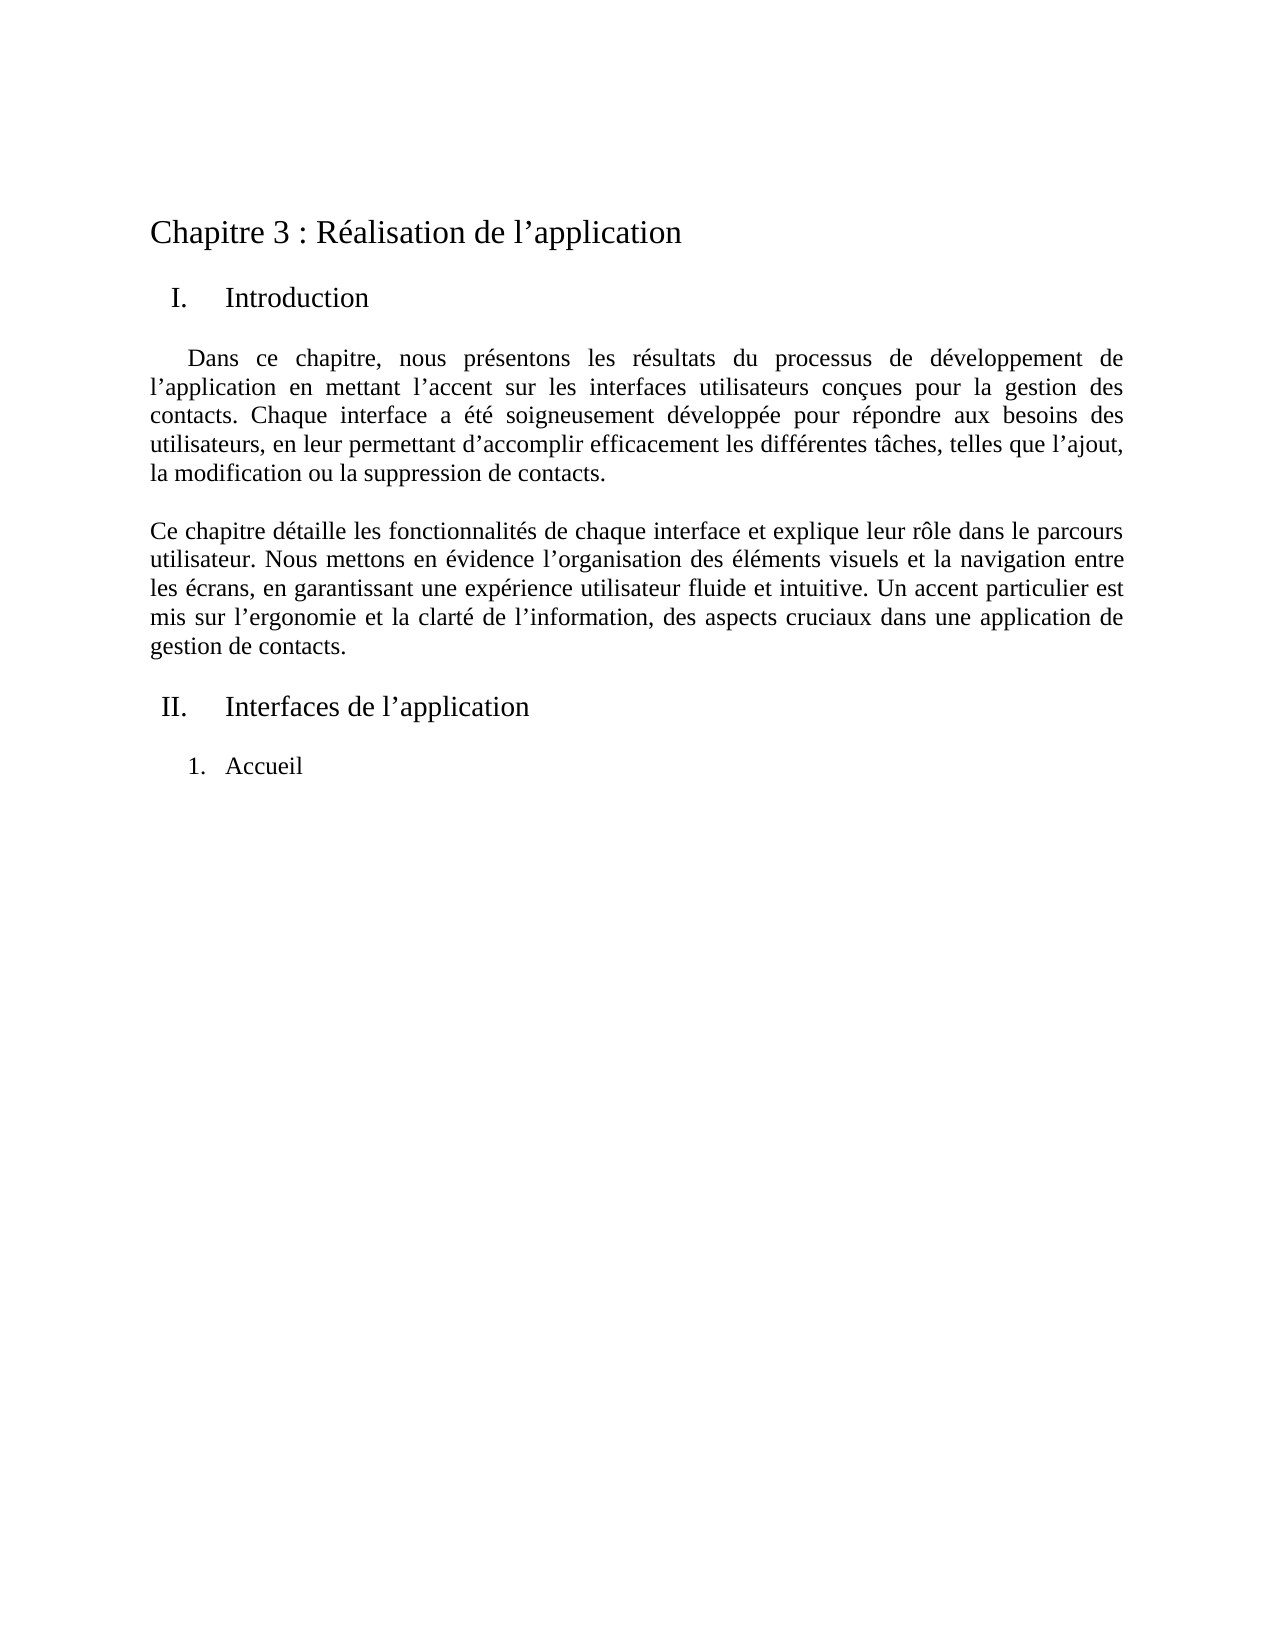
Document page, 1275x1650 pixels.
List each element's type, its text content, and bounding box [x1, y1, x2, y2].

list Introduction [187, 280, 1125, 314]
list Interfaces de l’application [187, 689, 1125, 722]
text Chapitre 3 : Réalisation de l’application [150, 213, 1125, 251]
text Dans ce chapitre, nous présentons les résultats du processus de développement de l’application en mettant l’accent sur les interfaces utilisateurs conçues pour la gestion des contacts. Chaque interface a été soigneusement développée pour répondre aux besoins des utilisateurs, en leur permettant d’accomplir efficacement les différentes tâches, telles que l’ajout, la modification ou la suppression de contacts. [150, 343, 1125, 487]
text Ce chapitre détaille les fonctionnalités de chaque interface et explique leur rôle dans le parcours utilisateur. Nous mettons en évidence l’organisation des éléments visuels et la navigation entre les écrans, en garantissant une expérience utilisateur fluide et intuitive. Un accent particulier est mis sur l’ergonomie et la clarté de l’information, des aspects cruciaux dans une application de gestion de contacts. [150, 516, 1125, 659]
list Accueil [187, 751, 1125, 780]
